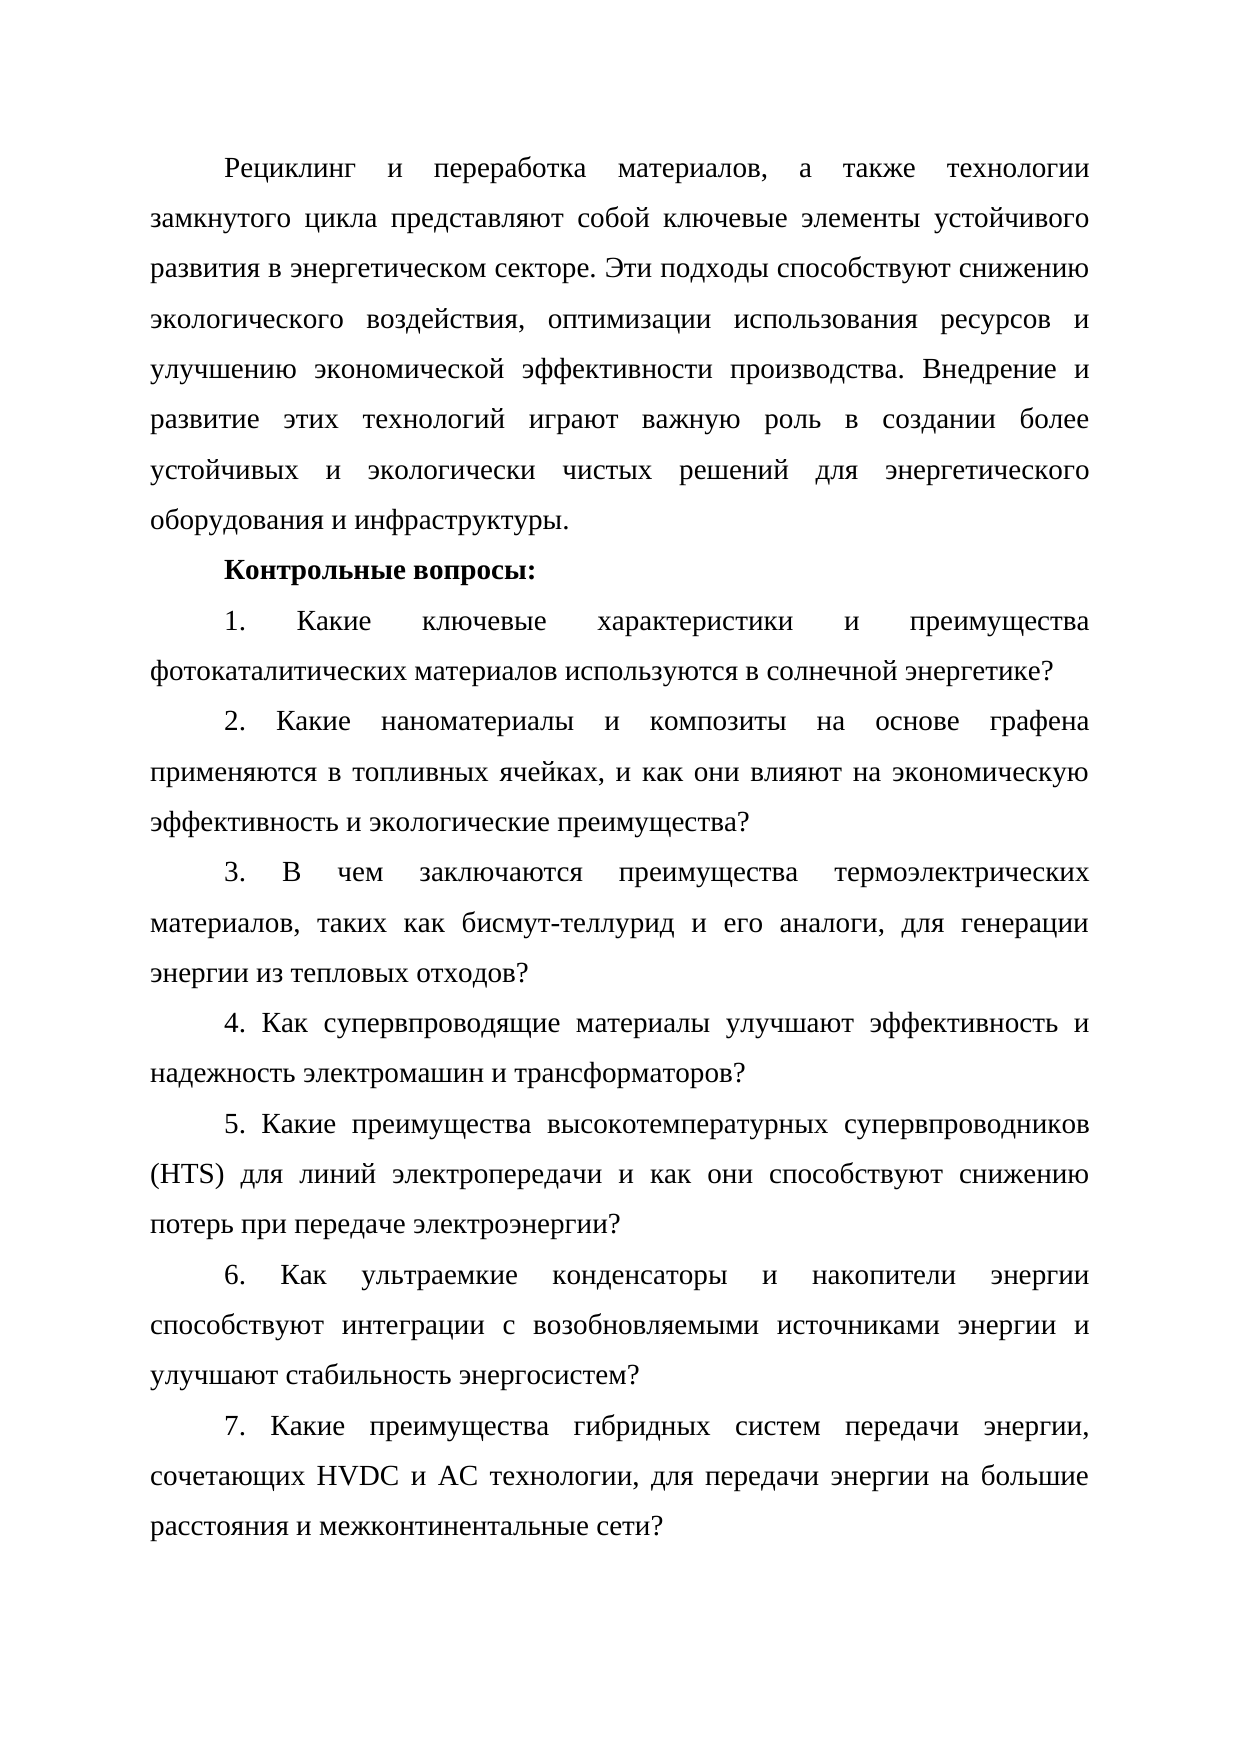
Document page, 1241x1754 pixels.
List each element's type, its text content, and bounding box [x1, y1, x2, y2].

text 5. Какие преимущества высокотемпературных супервпроводников (HTS) для линий электропередачи и как они способствуют снижению потерь при передаче электроэнергии? [150, 1106, 1090, 1240]
text 7. Какие преимущества гибридных систем передачи энергии, сочетающих HVDC и AC технологии, для передачи энергии на большие расстояния и межконтинентальные сети? [150, 1408, 1090, 1542]
text 4. Как супервпроводящие материалы улучшают эффективность и надежность электромашин и трансформаторов? [150, 1005, 1090, 1089]
text Рециклинг и переработка материалов, а также технологии замкнутого цикла представляют собой ключевые элементы устойчивого развития в энергетическом секторе. Эти подходы способствуют снижению экологического воздействия, оптимизации использования ресурсов и улучшению экономической эффективности производства. Внедрение и развитие этих технологий играют важную роль в создании более устойчивых и экологически чистых решений для энергетического оборудования и инфраструктуры. [150, 150, 1090, 536]
text 1. Какие ключевые характеристики и преимущества фотокаталитических материалов используются в солнечной энергетике? [150, 603, 1090, 687]
text 6. Как ультраемкие конденсаторы и накопители энергии способствуют интеграции с возобновляемыми источниками энергии и улучшают стабильность энергосистем? [150, 1257, 1090, 1391]
text Контрольные вопросы: [150, 552, 1090, 586]
text 2. Какие наноматериалы и композиты на основе графена применяются в топливных ячейках, и как они влияют на экономическую эффективность и экологические преимущества? [150, 703, 1090, 838]
text 3. В чем заключаются преимущества термоэлектрических материалов, таких как бисмут-теллурид и его аналоги, для генерации энергии из тепловых отходов? [150, 854, 1090, 988]
